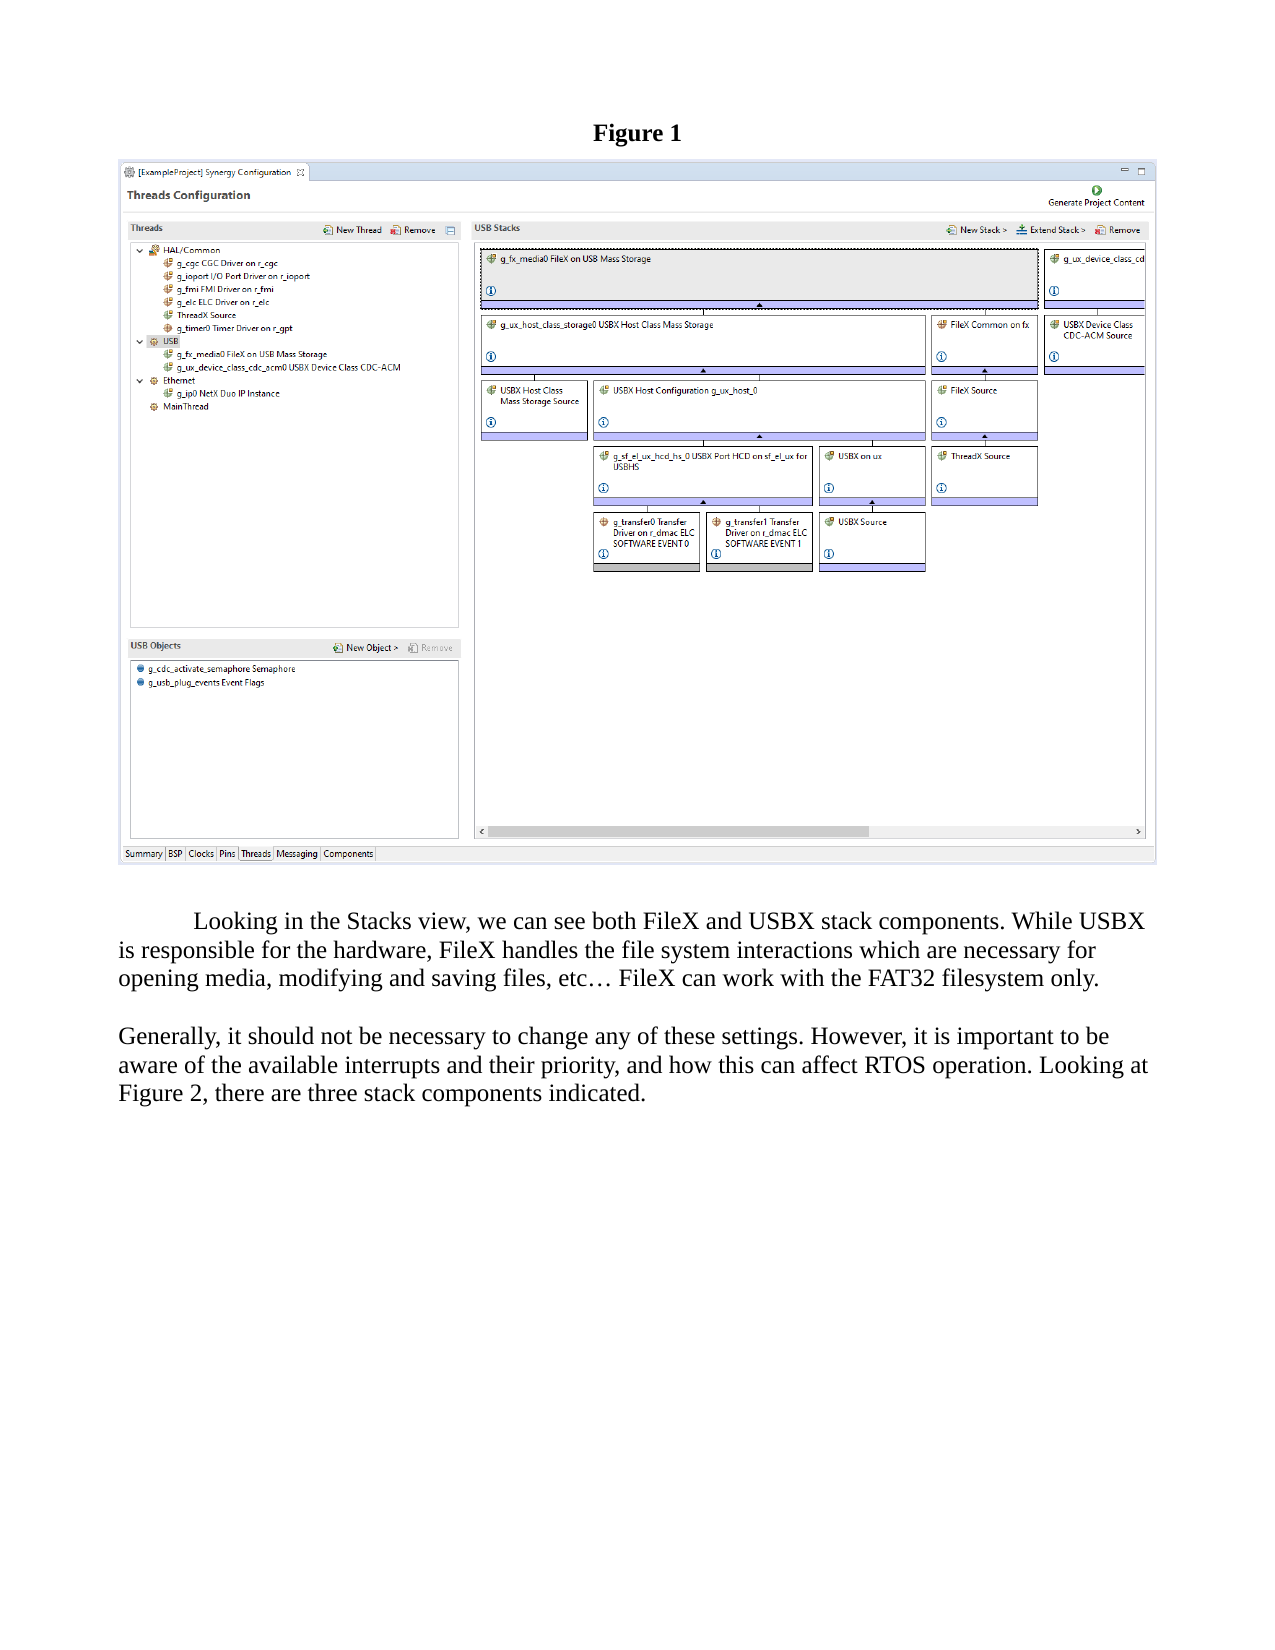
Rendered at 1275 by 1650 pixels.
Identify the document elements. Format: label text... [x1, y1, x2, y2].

text Looking in the Stacks view, we can see both FileX and USBX stack components. While USBX is responsible for the hardware, FileX handles the file system interactions which are necessary for opening media, modifying and saving files, etc… FileX can work with the FAT32 filesystem only. [118, 906, 1157, 992]
text Figure 1 [118, 118, 1157, 147]
picture [118, 159, 1157, 865]
text Generally, it should not be necessary to change any of these settings. However, it is important to be aware of the available interrupts and their priority, and how this can affect RTOS operation. Looking at Figure 2, there are three stack components indicated. [118, 1021, 1157, 1107]
